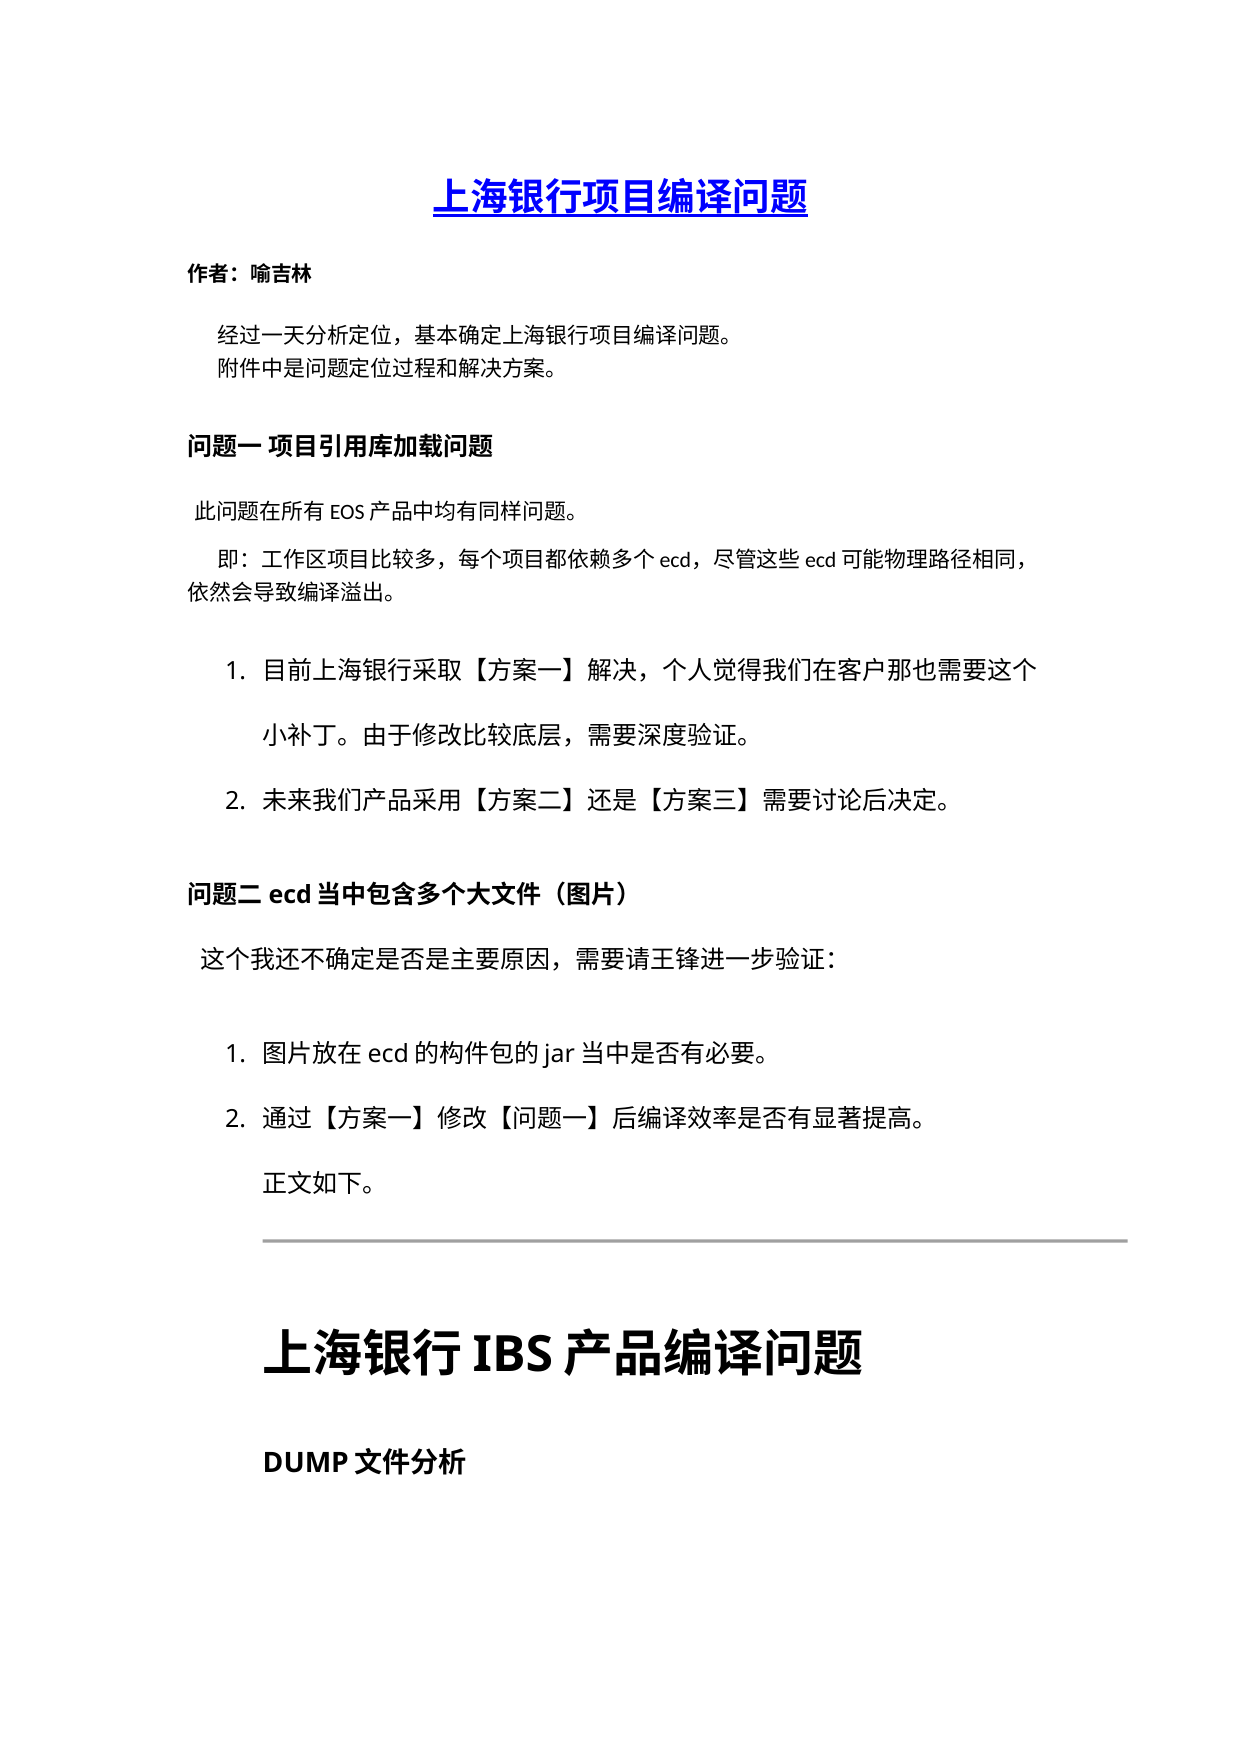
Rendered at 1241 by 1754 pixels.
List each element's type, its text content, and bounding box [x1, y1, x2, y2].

text 经过一天分析定位，基本确定上海银行项目编译问题。 附件中是问题定位过程和解决方案。 [187, 318, 1053, 383]
text 问题一 项目引用库加载问题 此问题在所有EOS产品中均有同样问题。 即：工作区项目比较多，每个项目都依赖多个ecd，尽管这些ecd可能物理路径相同，依然会导致编译溢出。 [187, 412, 1053, 607]
text DUMP文件分析 [262, 1428, 1053, 1493]
text 问题二 ecd当中包含多个大文件（图片） 这个我还不确定是否是主要原因，需要请王锋进一步验证： [187, 860, 1053, 990]
list 通过【方案一】修改【问题一】后编译效率是否有显著提高。 正文如下。 [225, 1084, 1053, 1214]
text 作者：喻吉林 [187, 256, 1053, 289]
list 未来我们产品采用【方案二】还是【方案三】需要讨论后决定。 [225, 766, 1053, 831]
text 上海银行IBS产品编译问题 [262, 1301, 1053, 1399]
list 目前上海银行采取【方案一】解决，个人觉得我们在客户那也需要这个小补丁。由于修改比较底层，需要深度验证。 [225, 636, 1053, 766]
list 图片放在ecd的构件包的jar当中是否有必要。 [225, 1019, 1053, 1084]
text 上海银行项目编译问题 [187, 162, 1053, 227]
